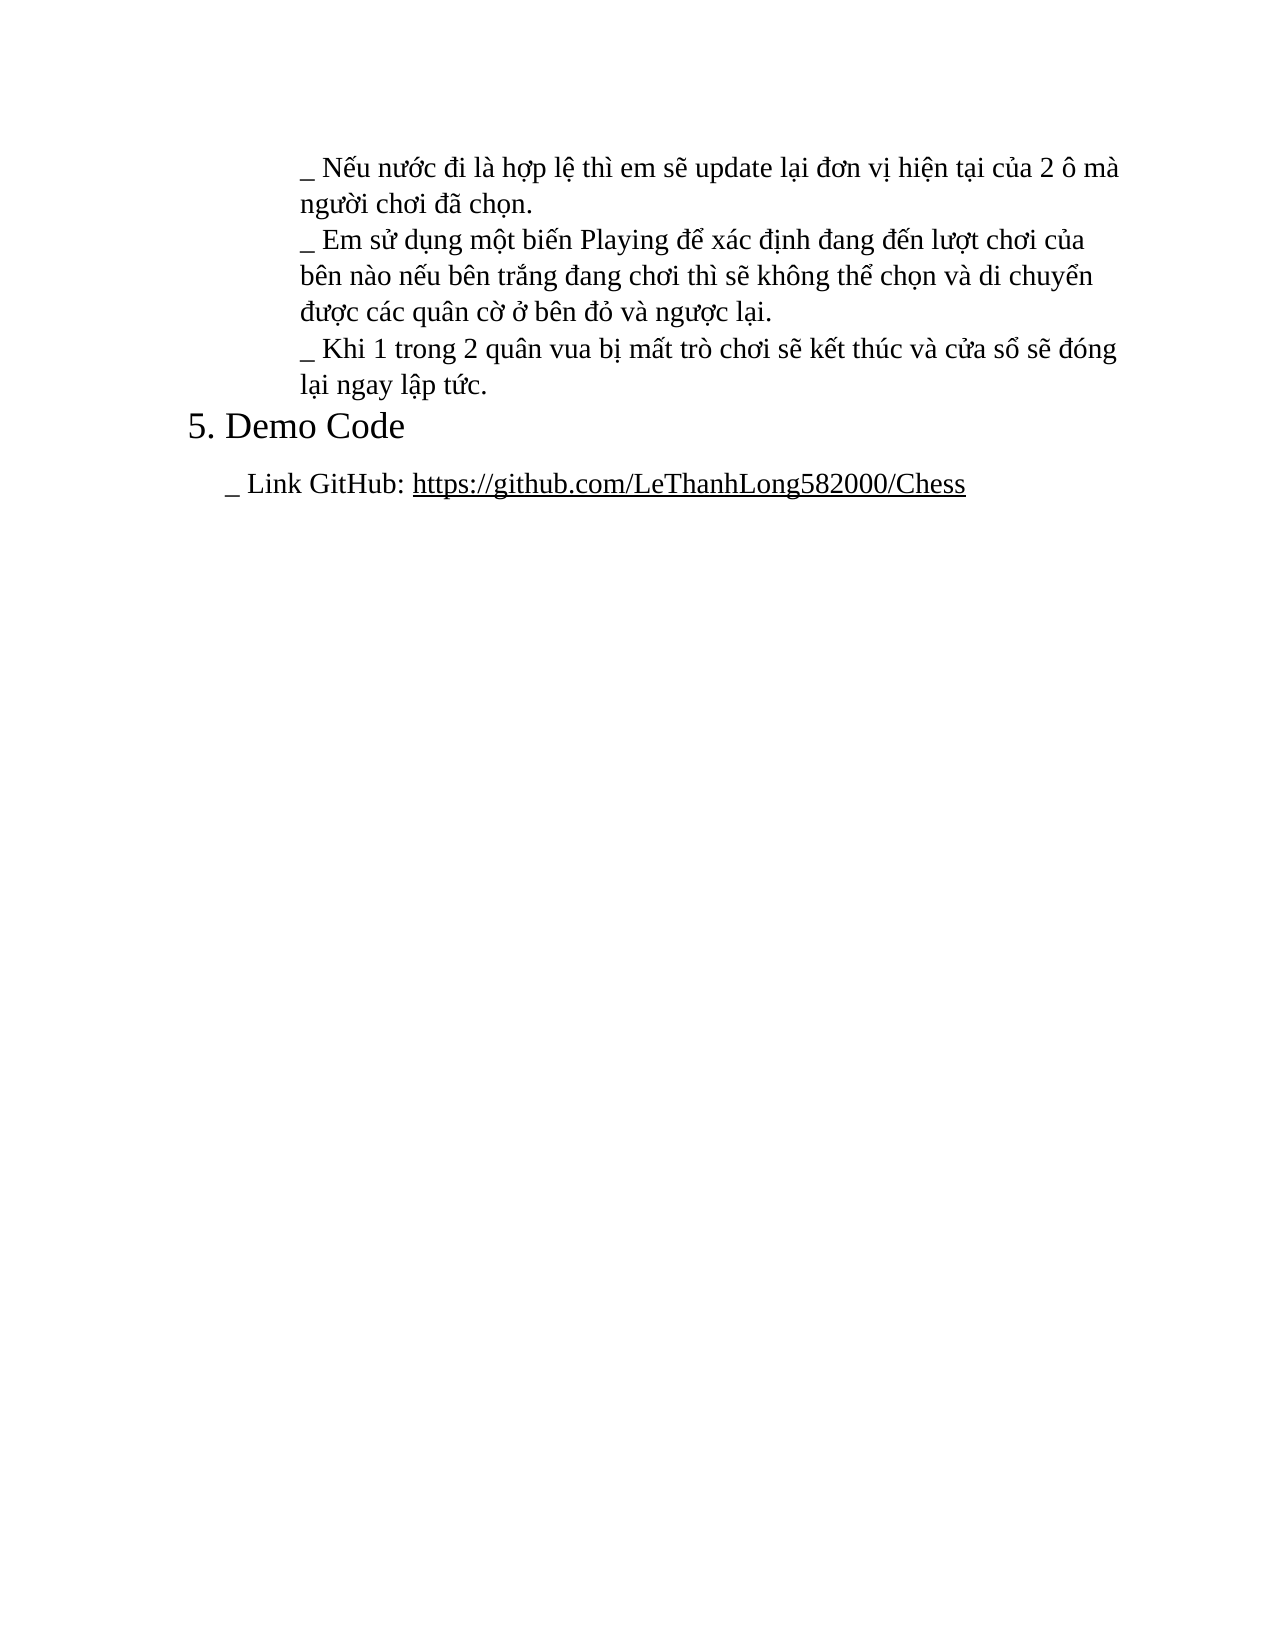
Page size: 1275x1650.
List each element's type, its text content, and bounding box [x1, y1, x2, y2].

list _ Nếu nước đi là hợp lệ thì em sẽ update lại đơn vị hiện tại của 2 ô mà người chơi đã chọn. [300, 150, 1125, 220]
list _ Em sử dụng một biến Playing để xác định đang đến lượt chơi của bên nào nếu bên trắng đang chơi thì sẽ không thể chọn và di chuyển được các quân cờ ở bên đỏ và ngược lại. [300, 222, 1125, 328]
list _ Khi 1 trong 2 quân vua bị mất trò chơi sẽ kết thúc và cửa sổ sẽ đóng lại ngay lập tức. [300, 331, 1125, 400]
list Demo Code [187, 403, 1125, 446]
text _ Link GitHub: https://github.com/LeThanhLong582000/Chess [225, 466, 1125, 500]
